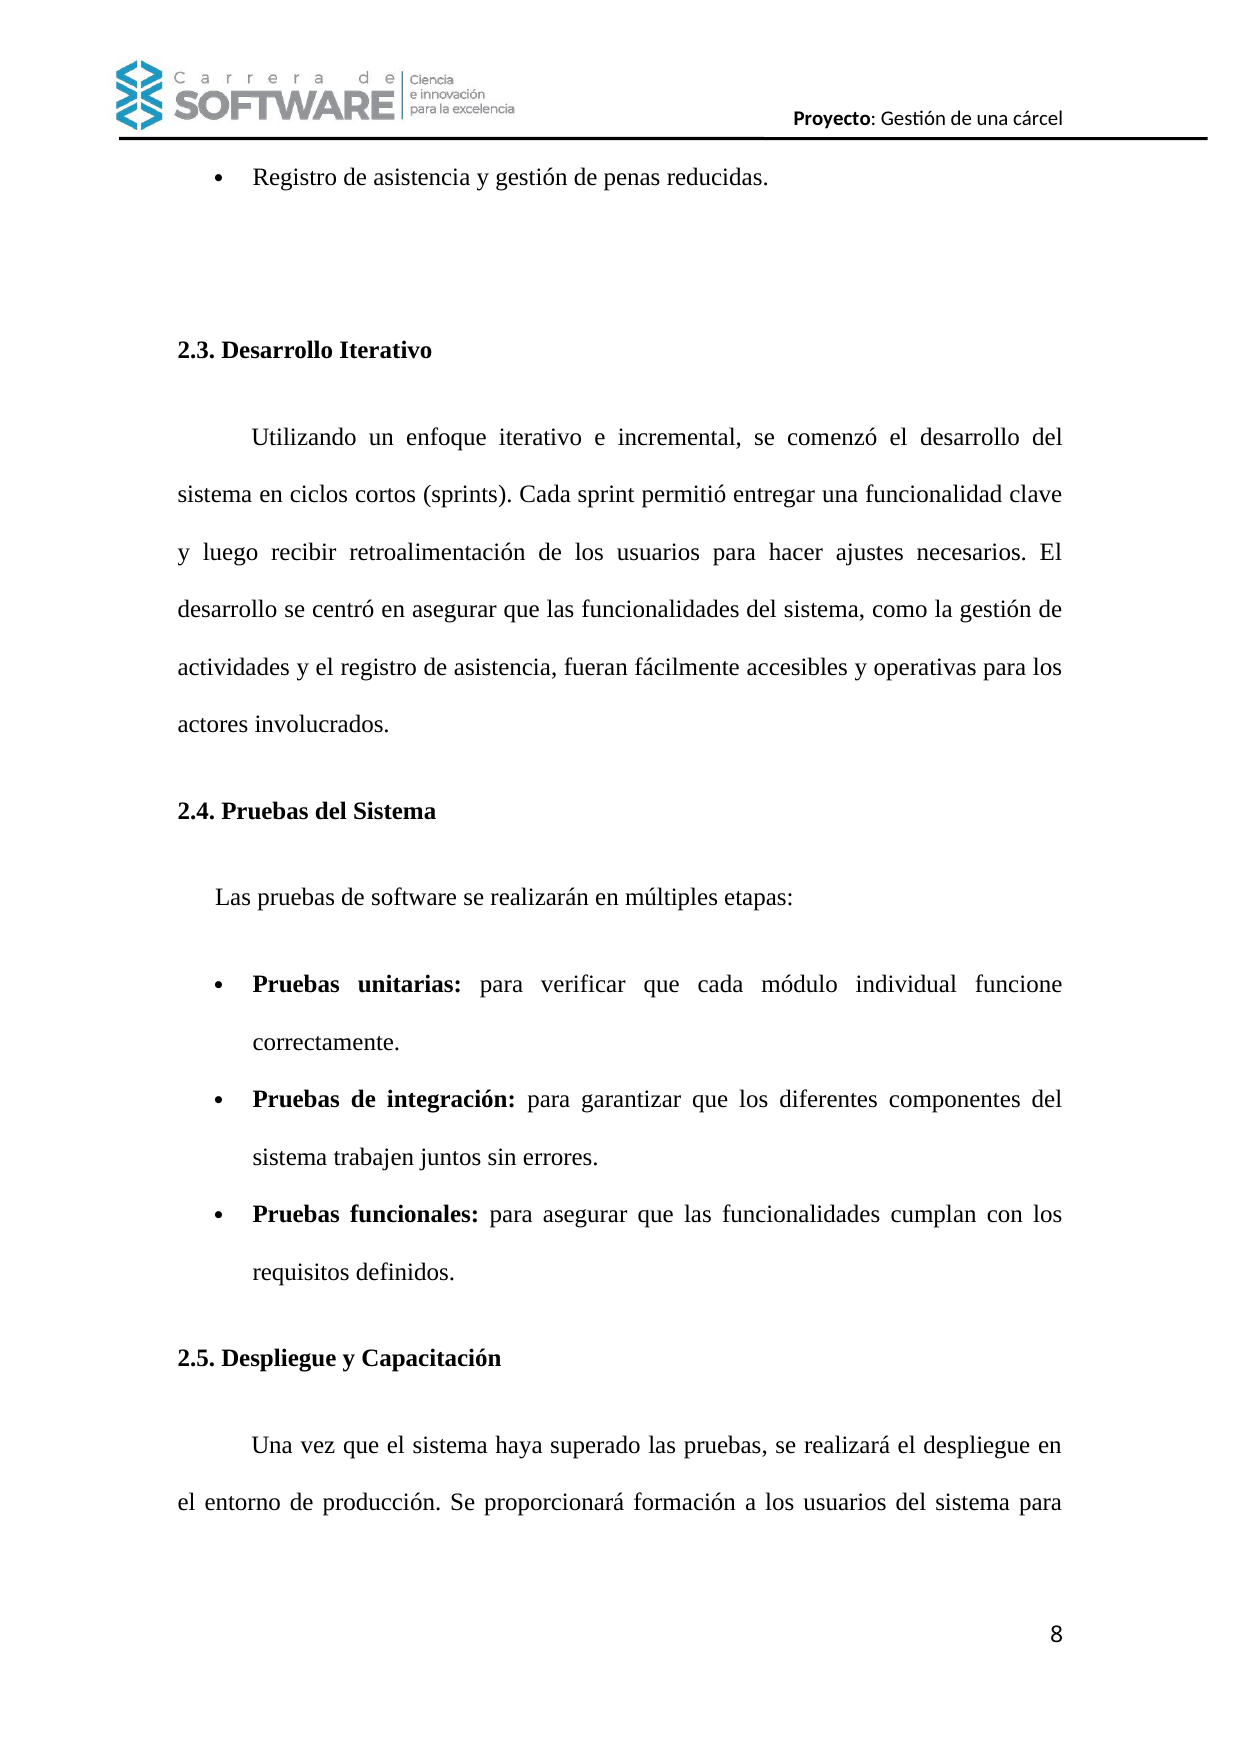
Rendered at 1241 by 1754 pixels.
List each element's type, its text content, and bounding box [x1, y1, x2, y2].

picture [106, 45, 520, 152]
text Las pruebas de software se realizarán en múltiples etapas: [177, 882, 1063, 911]
text Utilizando un enfoque iterativo e incremental, se comenzó el desarrollo del sistema en ciclos cortos (sprints). Cada sprint permitió entregar una funcionalidad clave y luego recibir retroalimentación de los usuarios para hacer ajustes necesarios. El desarrollo se centró en asegurar que las funcionalidades del sistema, como la gestión de actividades y el registro de asistencia, fueran fácilmente accesibles y operativas para los actores involucrados. [177, 422, 1063, 738]
list Pruebas unitarias: para verificar que cada módulo individual funcione correctamente. [215, 969, 1063, 1055]
list Registro de asistencia y gestión de penas reducidas. [215, 162, 1063, 190]
subtitle 2.4. Pruebas del Sistema [177, 796, 1063, 824]
subtitle 2.5. Despliegue y Capacitación [177, 1343, 1063, 1372]
list Pruebas funcionales: para asegurar que las funcionalidades cumplan con los requisitos definidos. [215, 1199, 1063, 1285]
list Pruebas de integración: para garantizar que los diferentes componentes del sistema trabajen juntos sin errores. [215, 1084, 1063, 1170]
subtitle 2.3. Desarrollo Iterativo [177, 335, 1063, 364]
